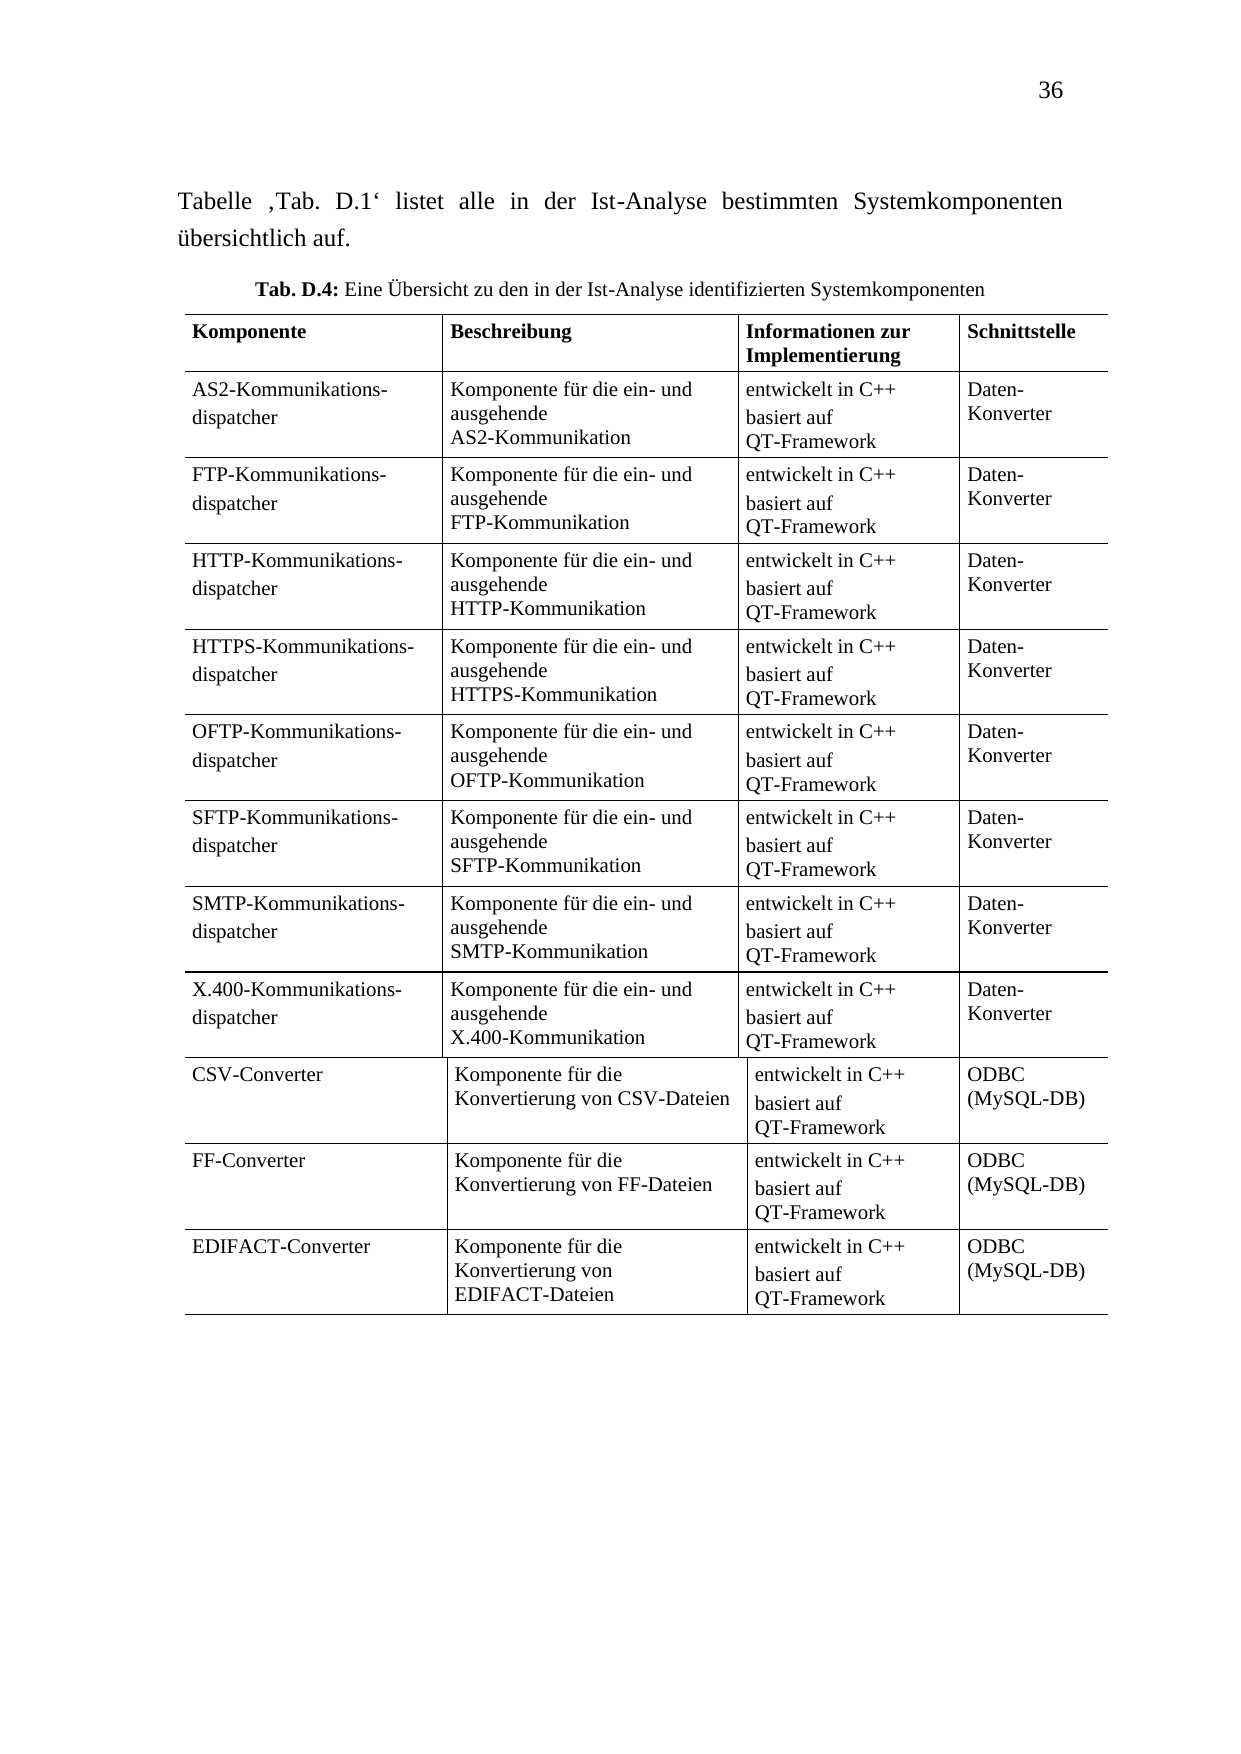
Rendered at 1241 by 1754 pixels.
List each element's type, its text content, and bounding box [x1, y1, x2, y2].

table_cell entwickelt in C++ basiert auf QT-Framework [739, 630, 959, 714]
table_header Beschreibung [443, 315, 738, 371]
table_cell ODBC (MySQL-DB) [960, 1144, 1107, 1228]
table_cell Komponente für die ein- und ausgehende X.400-Kommunikation [443, 973, 738, 1057]
table_cell Komponente für die Konvertierung von EDIFACT-Dateien [448, 1230, 747, 1314]
table_cell OFTP-Kommunikations- dispatcher [185, 715, 442, 800]
table_cell FTP-Kommunikations- dispatcher [185, 458, 442, 543]
table_cell ODBC (MySQL-DB) [960, 1058, 1107, 1143]
table_cell Komponente für die ein- und ausgehende AS2-Kommunikation [443, 372, 738, 457]
table_cell entwickelt in C++ basiert auf QT-Framework [748, 1144, 959, 1228]
table_header Informationen zur Implementierung [739, 315, 959, 371]
table_cell X.400-Kommunikations- dispatcher [185, 973, 442, 1057]
table_header Schnittstelle [960, 315, 1107, 371]
table_cell SMTP-Kommunikations- dispatcher [185, 887, 442, 971]
table_cell entwickelt in C++ basiert auf QT-Framework [748, 1230, 959, 1314]
table_cell HTTP-Kommunikations- dispatcher [185, 544, 442, 628]
table_cell Komponente für die ein- und ausgehende HTTP-Kommunikation [443, 544, 738, 628]
table_cell FF-Converter [185, 1144, 447, 1228]
table_cell Daten-Konverter [960, 801, 1107, 886]
text Tabelle ‚Tab. D.1‘ listet alle in der Ist-Analyse bestimmten Systemkomponenten übersichtlich auf. [177, 177, 1063, 252]
table_cell Komponente für die ein- und ausgehende HTTPS-Kommunikation [443, 630, 738, 714]
table_cell CSV-Converter [185, 1058, 447, 1143]
table_header Komponente [185, 315, 442, 371]
table_cell Komponente für die ein- und ausgehende SFTP-Kommunikation [443, 801, 738, 886]
table_cell Daten-Konverter [960, 544, 1107, 628]
table_cell Komponente für die ein- und ausgehende FTP-Kommunikation [443, 458, 738, 543]
table_cell Komponente für die ein- und ausgehende SMTP-Kommunikation [443, 887, 738, 971]
table_cell entwickelt in C++ basiert auf QT-Framework [739, 801, 959, 886]
table_cell AS2-Kommunikations- dispatcher [185, 372, 442, 457]
table_cell Komponente für die Konvertierung von FF-Dateien [448, 1144, 747, 1228]
table_cell entwickelt in C++ basiert auf QT-Framework [739, 544, 959, 628]
table_cell ODBC (MySQL-DB) [960, 1230, 1107, 1314]
table_cell entwickelt in C++ basiert auf QT-Framework [739, 973, 959, 1057]
table_cell Daten-Konverter [960, 887, 1107, 971]
table_cell EDIFACT-Converter [185, 1230, 447, 1314]
table_cell entwickelt in C++ basiert auf QT-Framework [739, 887, 959, 971]
table_cell HTTPS-Kommunikations- dispatcher [185, 630, 442, 714]
table_cell entwickelt in C++ basiert auf QT-Framework [739, 715, 959, 800]
table_cell Daten-Konverter [960, 630, 1107, 714]
table_cell entwickelt in C++ basiert auf QT-Framework [739, 458, 959, 543]
table_cell Komponente für die ein- und ausgehende OFTP-Kommunikation [443, 715, 738, 800]
table_cell entwickelt in C++ basiert auf QT-Framework [748, 1058, 959, 1143]
table_cell SFTP-Kommunikations- dispatcher [185, 801, 442, 886]
table_cell Komponente für die Konvertierung von CSV-Dateien [448, 1058, 747, 1143]
table_cell entwickelt in C++ basiert auf QT-Framework [739, 372, 959, 457]
table_cell Daten-Konverter [960, 458, 1107, 543]
table_cell Daten-Konverter [960, 372, 1107, 457]
table_cell Daten-Konverter [960, 973, 1107, 1057]
table_cell Daten-Konverter [960, 715, 1107, 800]
